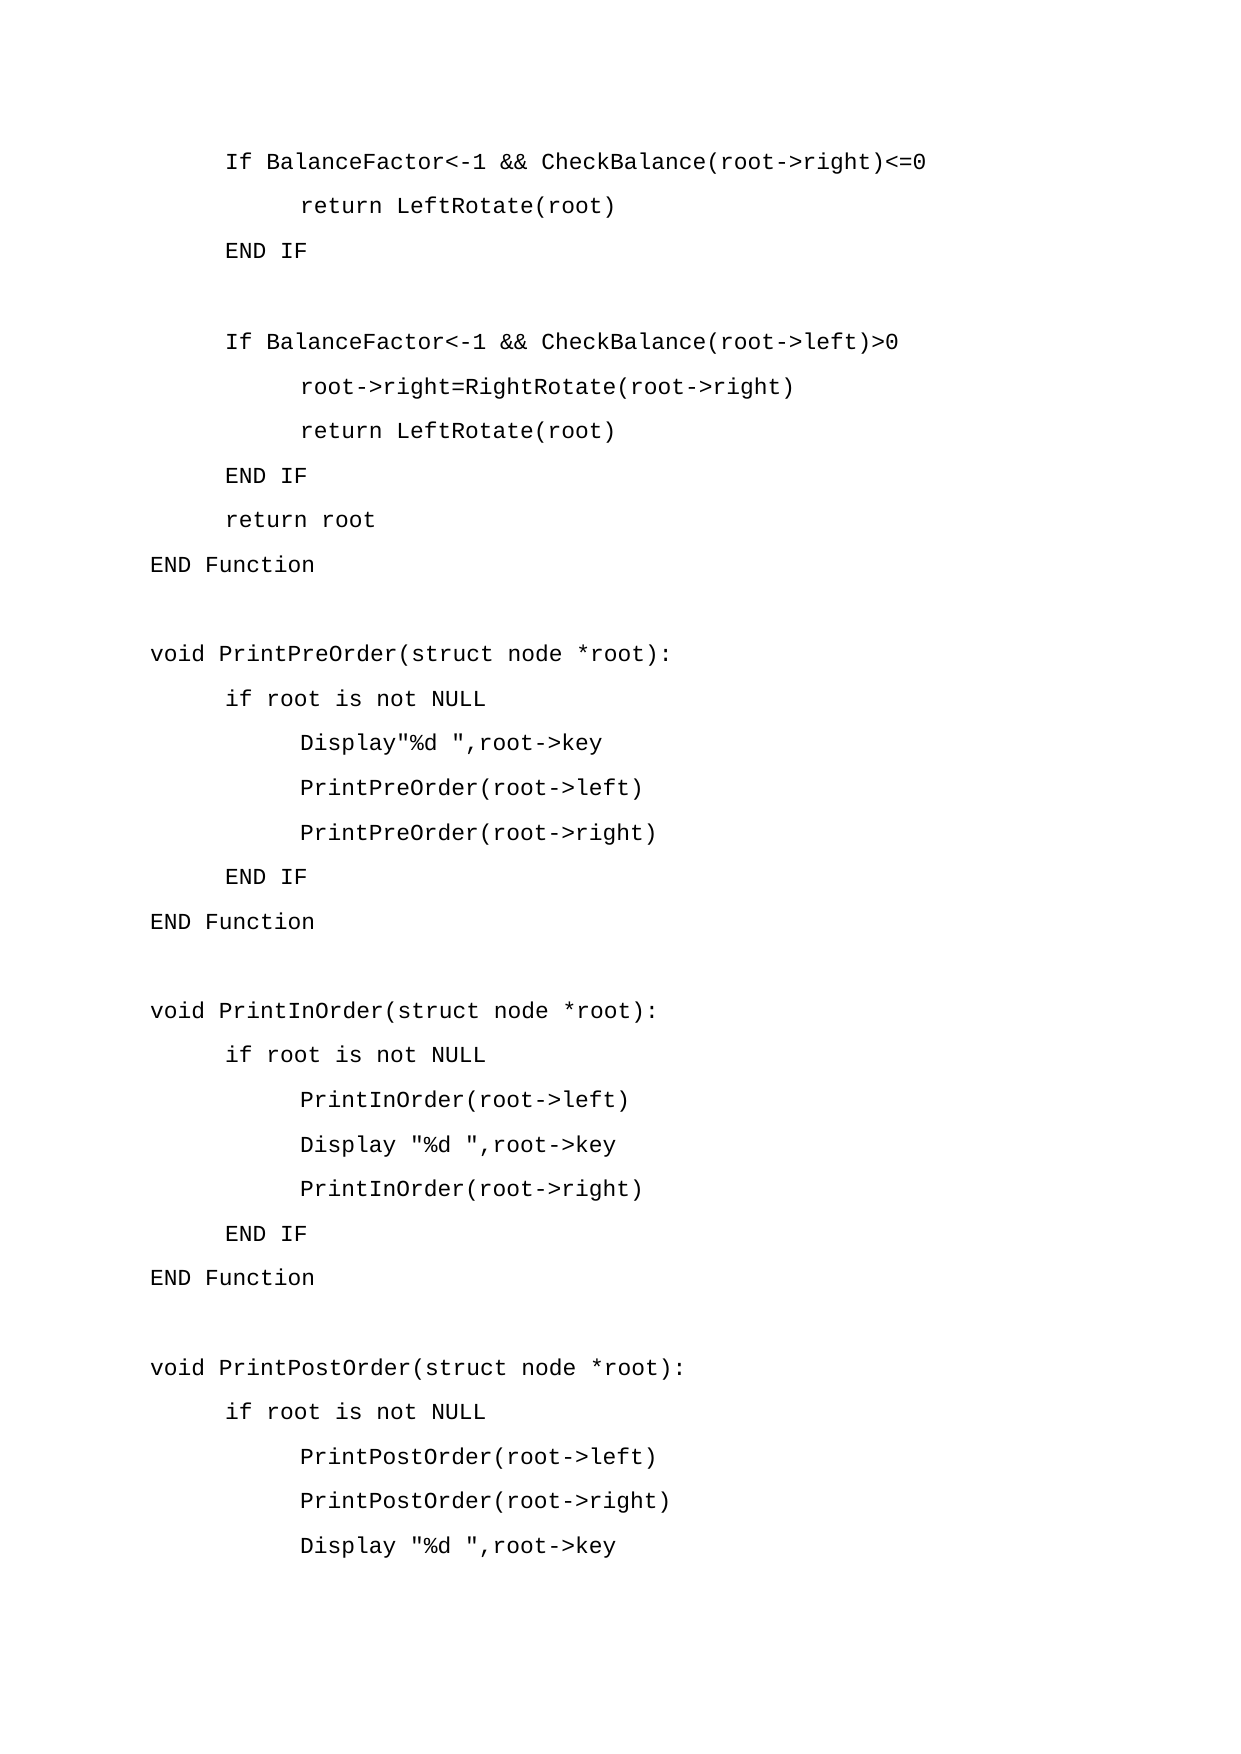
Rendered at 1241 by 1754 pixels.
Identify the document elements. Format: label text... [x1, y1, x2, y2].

text PrintPostOrder(root->right) [150, 1489, 1090, 1516]
text END Function [150, 910, 1090, 936]
text END IF [150, 239, 1090, 265]
text root->right=RightRotate(root->right) [150, 375, 1090, 401]
text PrintPostOrder(root->left) [150, 1445, 1090, 1471]
text return LeftRotate(root) [150, 194, 1090, 221]
text void PrintPostOrder(struct node *root): [150, 1356, 1090, 1382]
text If BalanceFactor<-1 && CheckBalance(root->right)<=0 [150, 150, 1090, 176]
text if root is not NULL [150, 687, 1090, 713]
text void PrintPreOrder(struct node *root): [150, 642, 1090, 668]
text if root is not NULL [150, 1400, 1090, 1426]
text return LeftRotate(root) [150, 419, 1090, 446]
text void PrintInOrder(struct node *root): [150, 999, 1090, 1025]
text PrintInOrder(root->left) [150, 1088, 1090, 1114]
text PrintPreOrder(root->right) [150, 821, 1090, 847]
text END IF [150, 865, 1090, 891]
text Display"%d ",root->key [150, 732, 1090, 758]
text END IF [150, 464, 1090, 490]
text If BalanceFactor<-1 && CheckBalance(root->left)>0 [150, 330, 1090, 356]
text if root is not NULL [150, 1044, 1090, 1070]
text return root [150, 509, 1090, 535]
text Display "%d ",root->key [150, 1133, 1090, 1159]
text END Function [150, 1267, 1090, 1293]
text END IF [150, 1222, 1090, 1248]
text Display "%d ",root->key [150, 1534, 1090, 1560]
text PrintInOrder(root->right) [150, 1177, 1090, 1203]
text PrintPreOrder(root->left) [150, 776, 1090, 802]
text END Function [150, 553, 1090, 579]
